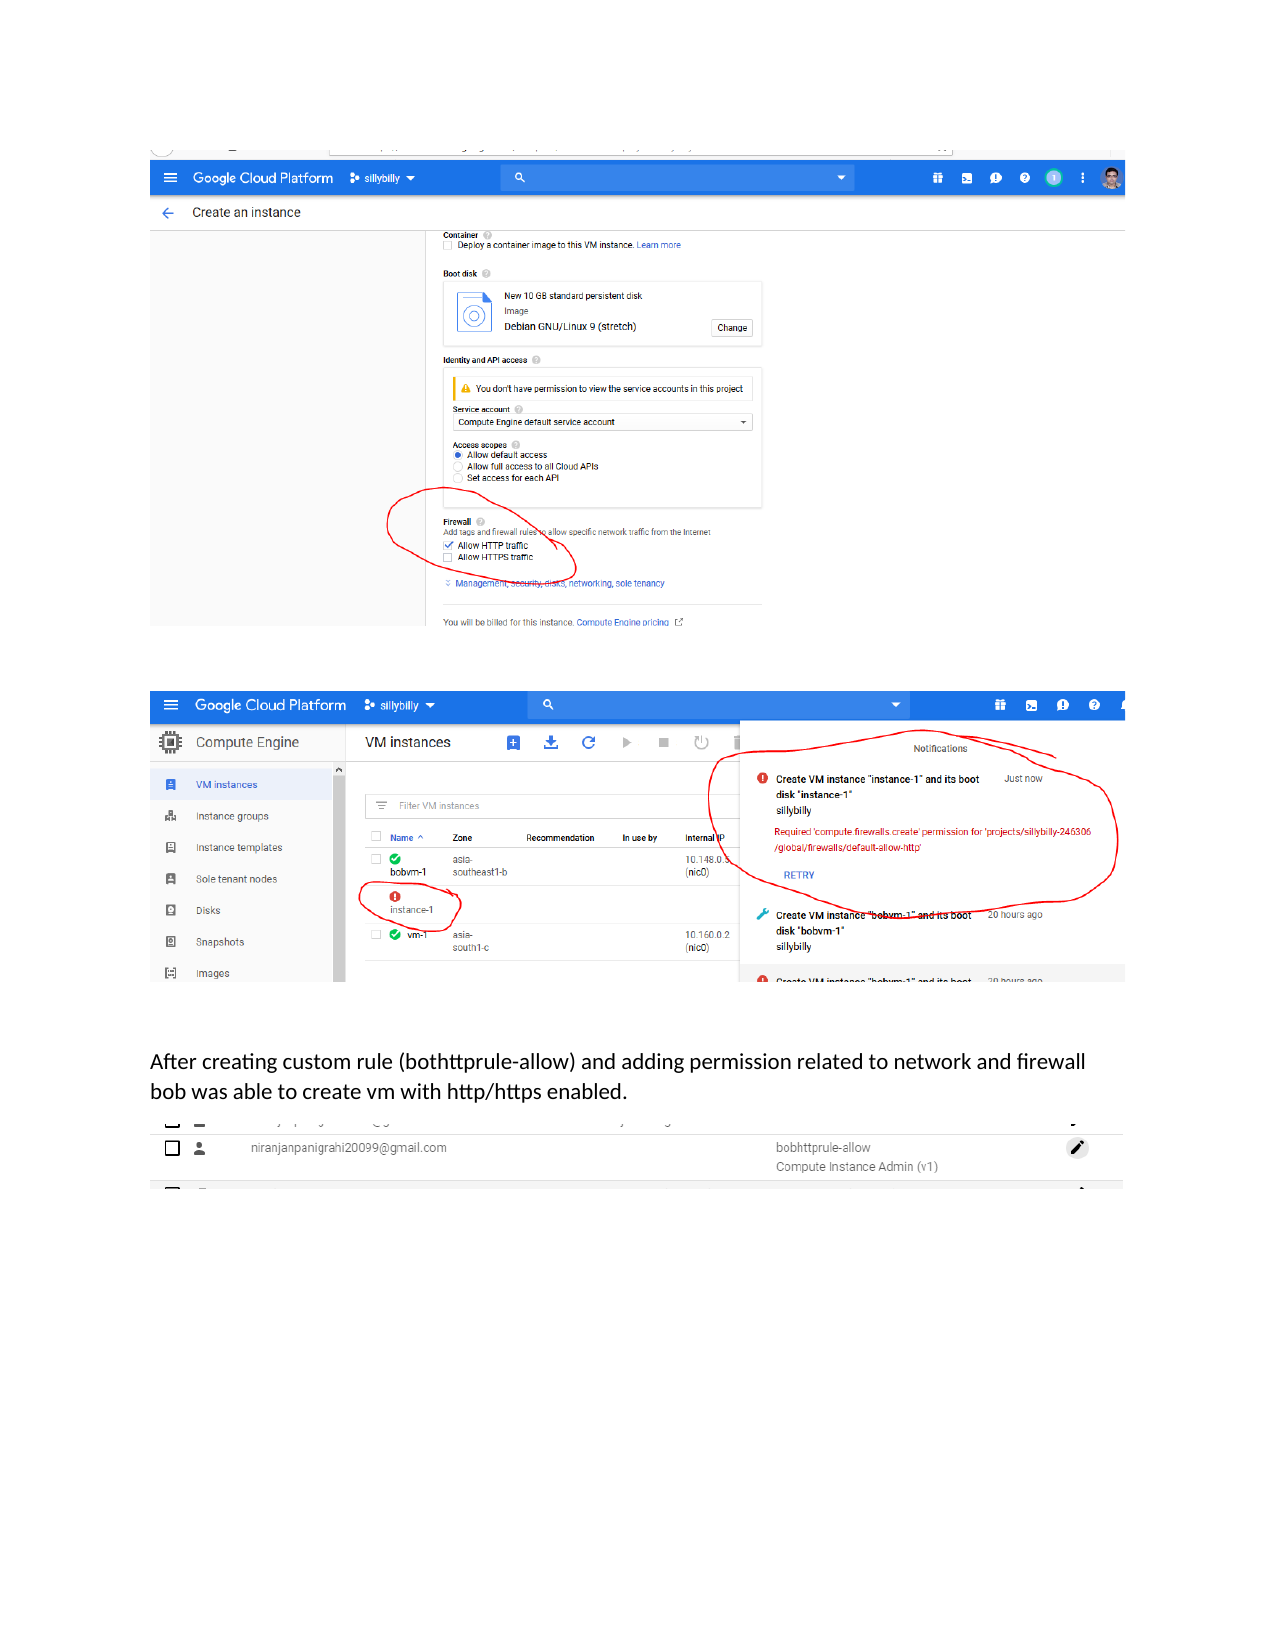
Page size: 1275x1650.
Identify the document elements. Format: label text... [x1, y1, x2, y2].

picture [150, 691, 1125, 982]
picture [150, 150, 1125, 626]
text After creating custom rule (bothttprule-allow) and adding permission related to network and firewall bob was able to create vm with http/https enabled. [150, 1047, 1125, 1105]
picture [150, 1124, 1125, 1189]
